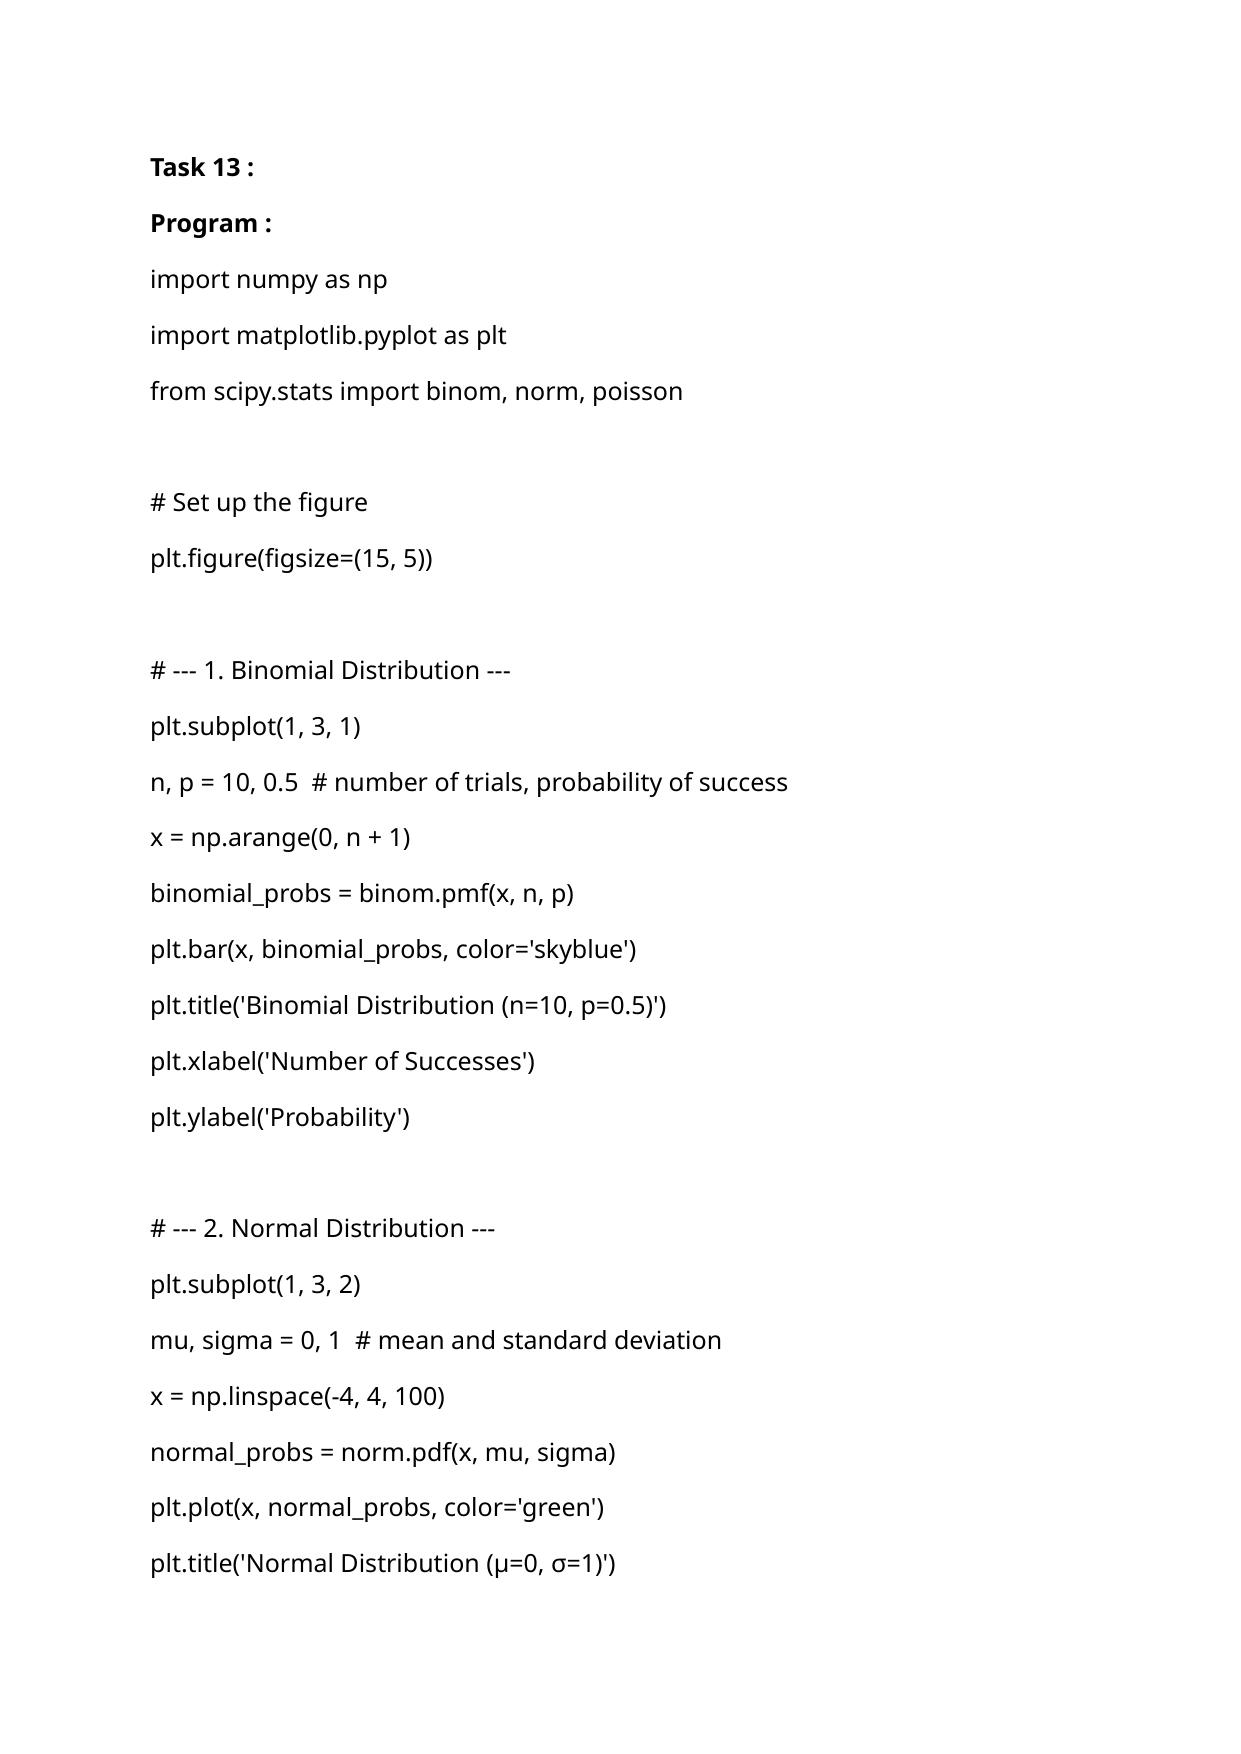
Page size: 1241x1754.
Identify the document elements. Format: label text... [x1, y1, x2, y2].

text plt.ylabel('Probability') [150, 1099, 1090, 1133]
text plt.title('Normal Distribution (μ=0, σ=1)') [150, 1546, 1090, 1580]
text plt.subplot(1, 3, 1) [150, 708, 1090, 742]
text plt.figure(figsize=(15, 5)) [150, 541, 1090, 575]
text Program : [150, 206, 1090, 240]
text # Set up the figure [150, 485, 1090, 519]
text mu, sigma = 0, 1 # mean and standard deviation [150, 1322, 1090, 1357]
text normal_probs = norm.pdf(x, mu, sigma) [150, 1434, 1090, 1468]
text # --- 1. Binomial Distribution --- [150, 652, 1090, 687]
text plt.subplot(1, 3, 2) [150, 1267, 1090, 1301]
text Task 13 : [150, 150, 1090, 184]
text plt.xlabel('Number of Successes') [150, 1043, 1090, 1077]
text plt.bar(x, binomial_probs, color='skyblue') [150, 932, 1090, 966]
text import numpy as np [150, 262, 1090, 296]
text binomial_probs = binom.pmf(x, n, p) [150, 876, 1090, 910]
text n, p = 10, 0.5 # number of trials, probability of success [150, 764, 1090, 798]
text import matplotlib.pyplot as plt [150, 317, 1090, 352]
text plt.title('Binomial Distribution (n=10, p=0.5)') [150, 987, 1090, 1022]
text # --- 2. Normal Distribution --- [150, 1211, 1090, 1245]
text from scipy.stats import binom, norm, poisson [150, 373, 1090, 407]
text x = np.arange(0, n + 1) [150, 820, 1090, 854]
text plt.plot(x, normal_probs, color='green') [150, 1490, 1090, 1524]
text x = np.linspace(-4, 4, 100) [150, 1378, 1090, 1412]
